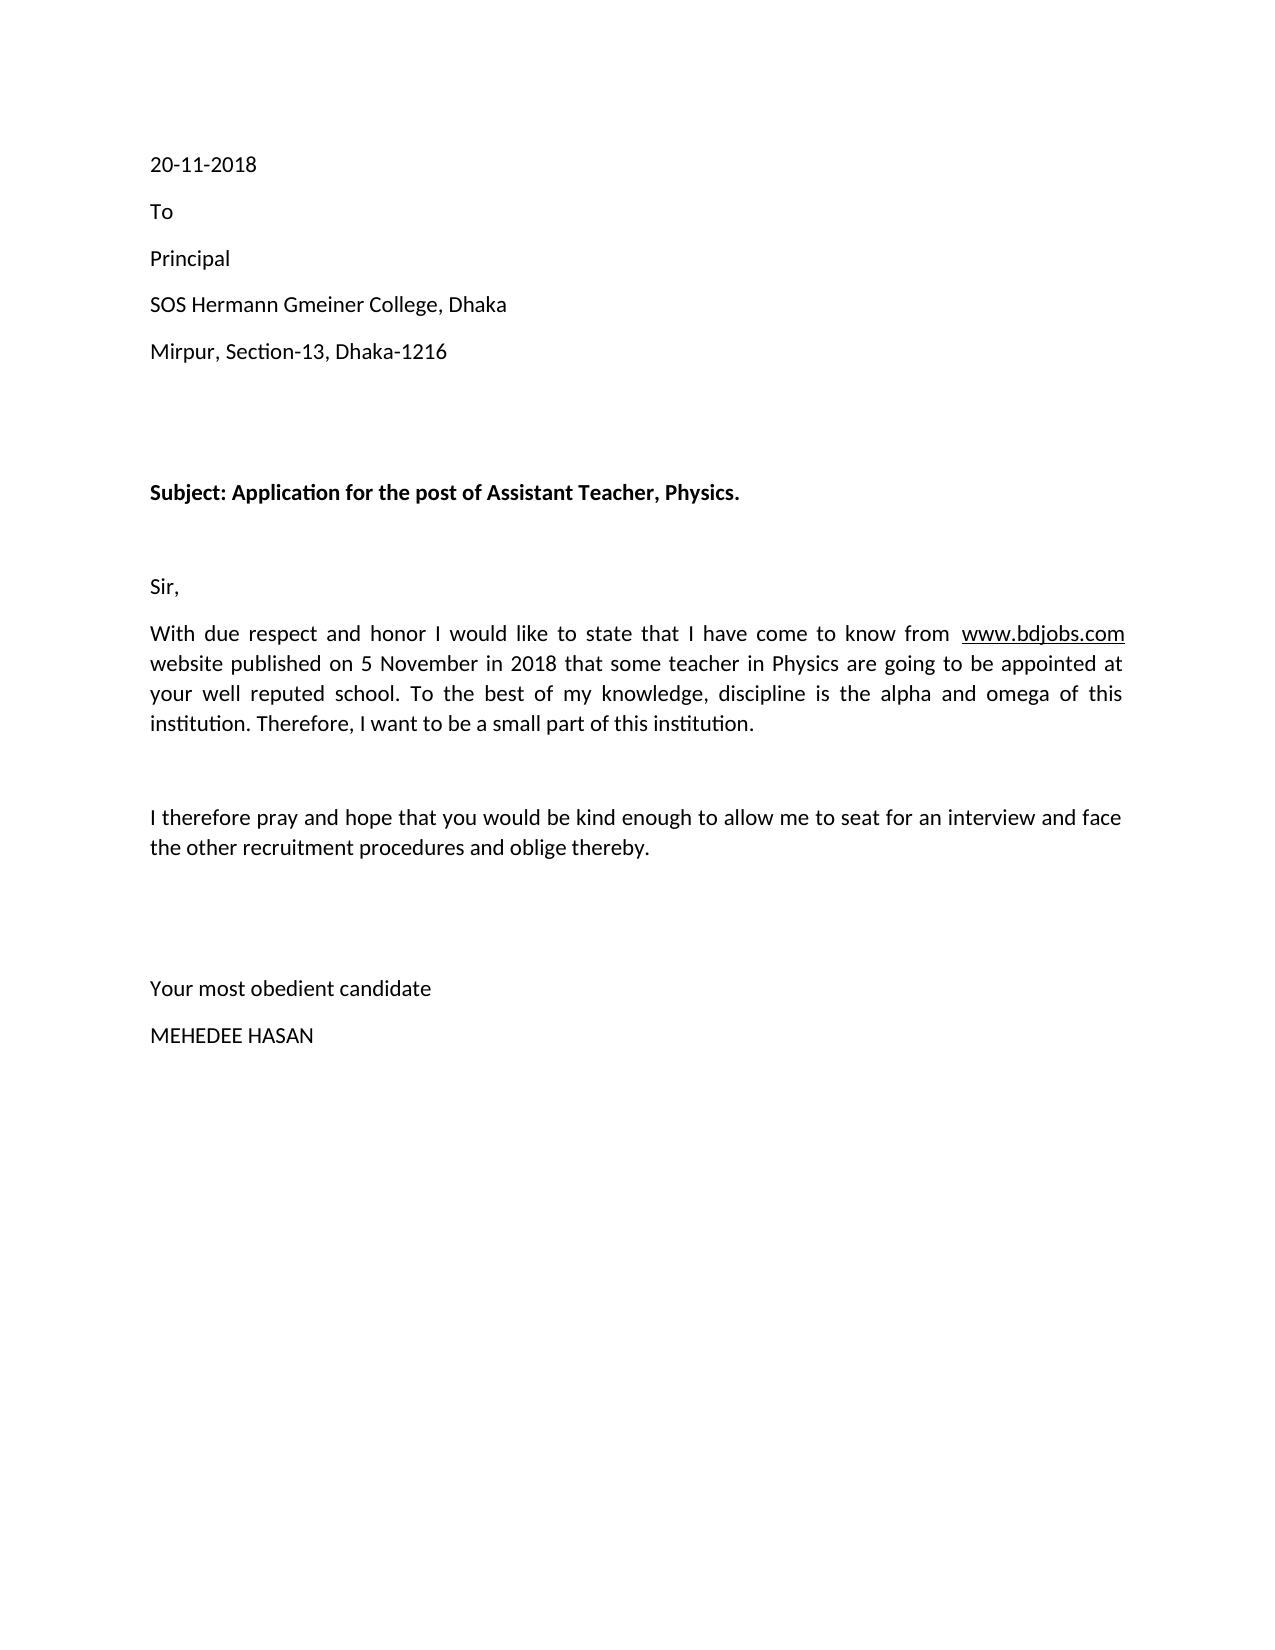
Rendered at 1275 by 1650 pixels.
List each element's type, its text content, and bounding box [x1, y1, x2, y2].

text I therefore pray and hope that you would be kind enough to allow me to seat for an interview and face the other recruitment procedures and oblige thereby. [150, 803, 1125, 861]
text 20-11-2018 [150, 150, 1125, 178]
text Subject: Application for the post of Assistant Teacher, Physics. [150, 478, 1125, 506]
text MEHEDEE HASAN [150, 1021, 1125, 1049]
text Mirpur, Section-13, Dhaka-1216 [150, 337, 1125, 366]
text Your most obedient candidate [150, 974, 1125, 1002]
text To [150, 197, 1125, 225]
text Principal [150, 244, 1125, 272]
text SOS Hermann Gmeiner College, Dhaka [150, 291, 1125, 319]
text With due respect and honor I would like to state that I have come to know from www.bdjobs.com website published on 5 November in 2018 that some teacher in Physics are going to be appointed at your well reputed school. To the best of my knowledge, discipline is the alpha and omega of this institution. Therefore, I want to be a small part of this institution. [150, 619, 1125, 737]
text Sir, [150, 572, 1125, 600]
